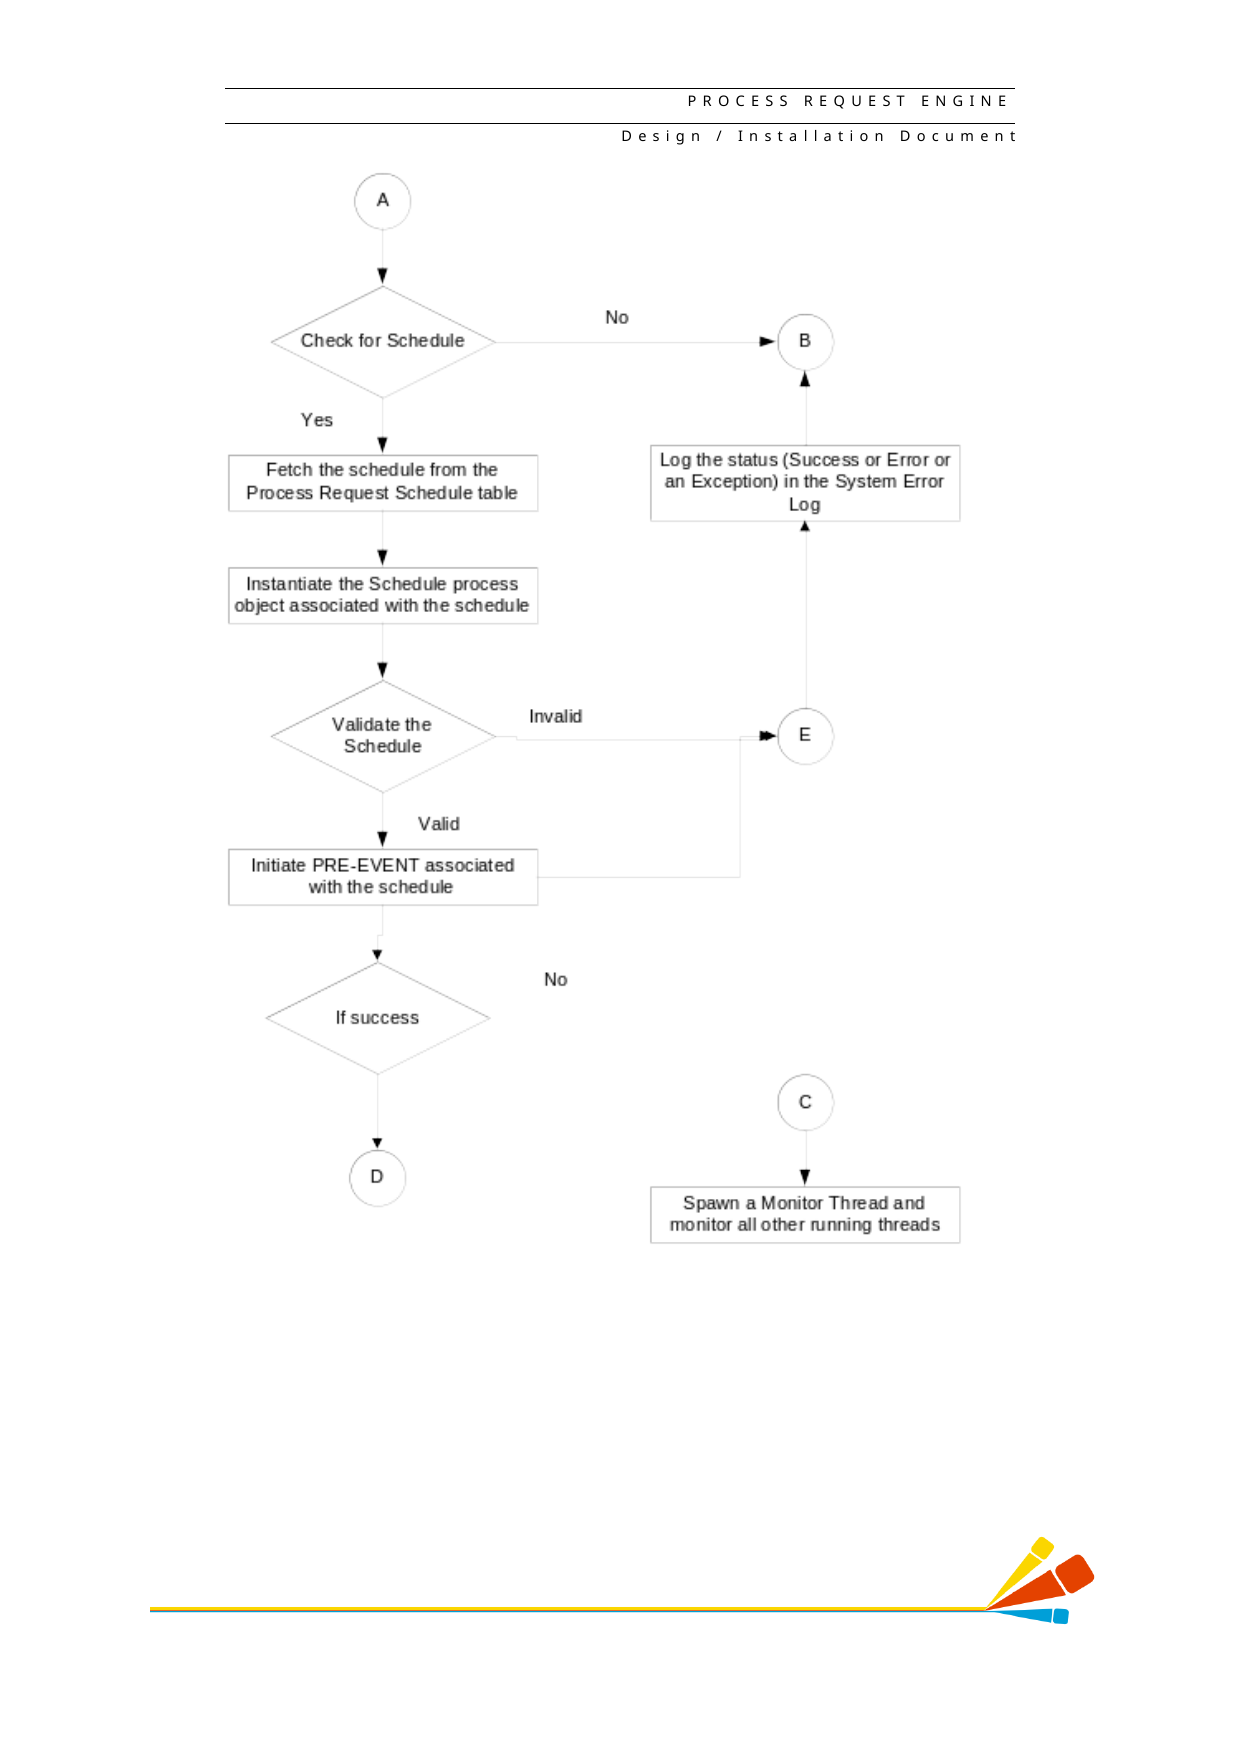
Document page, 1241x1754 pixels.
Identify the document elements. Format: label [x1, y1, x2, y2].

picture [150, 1528, 1107, 1642]
